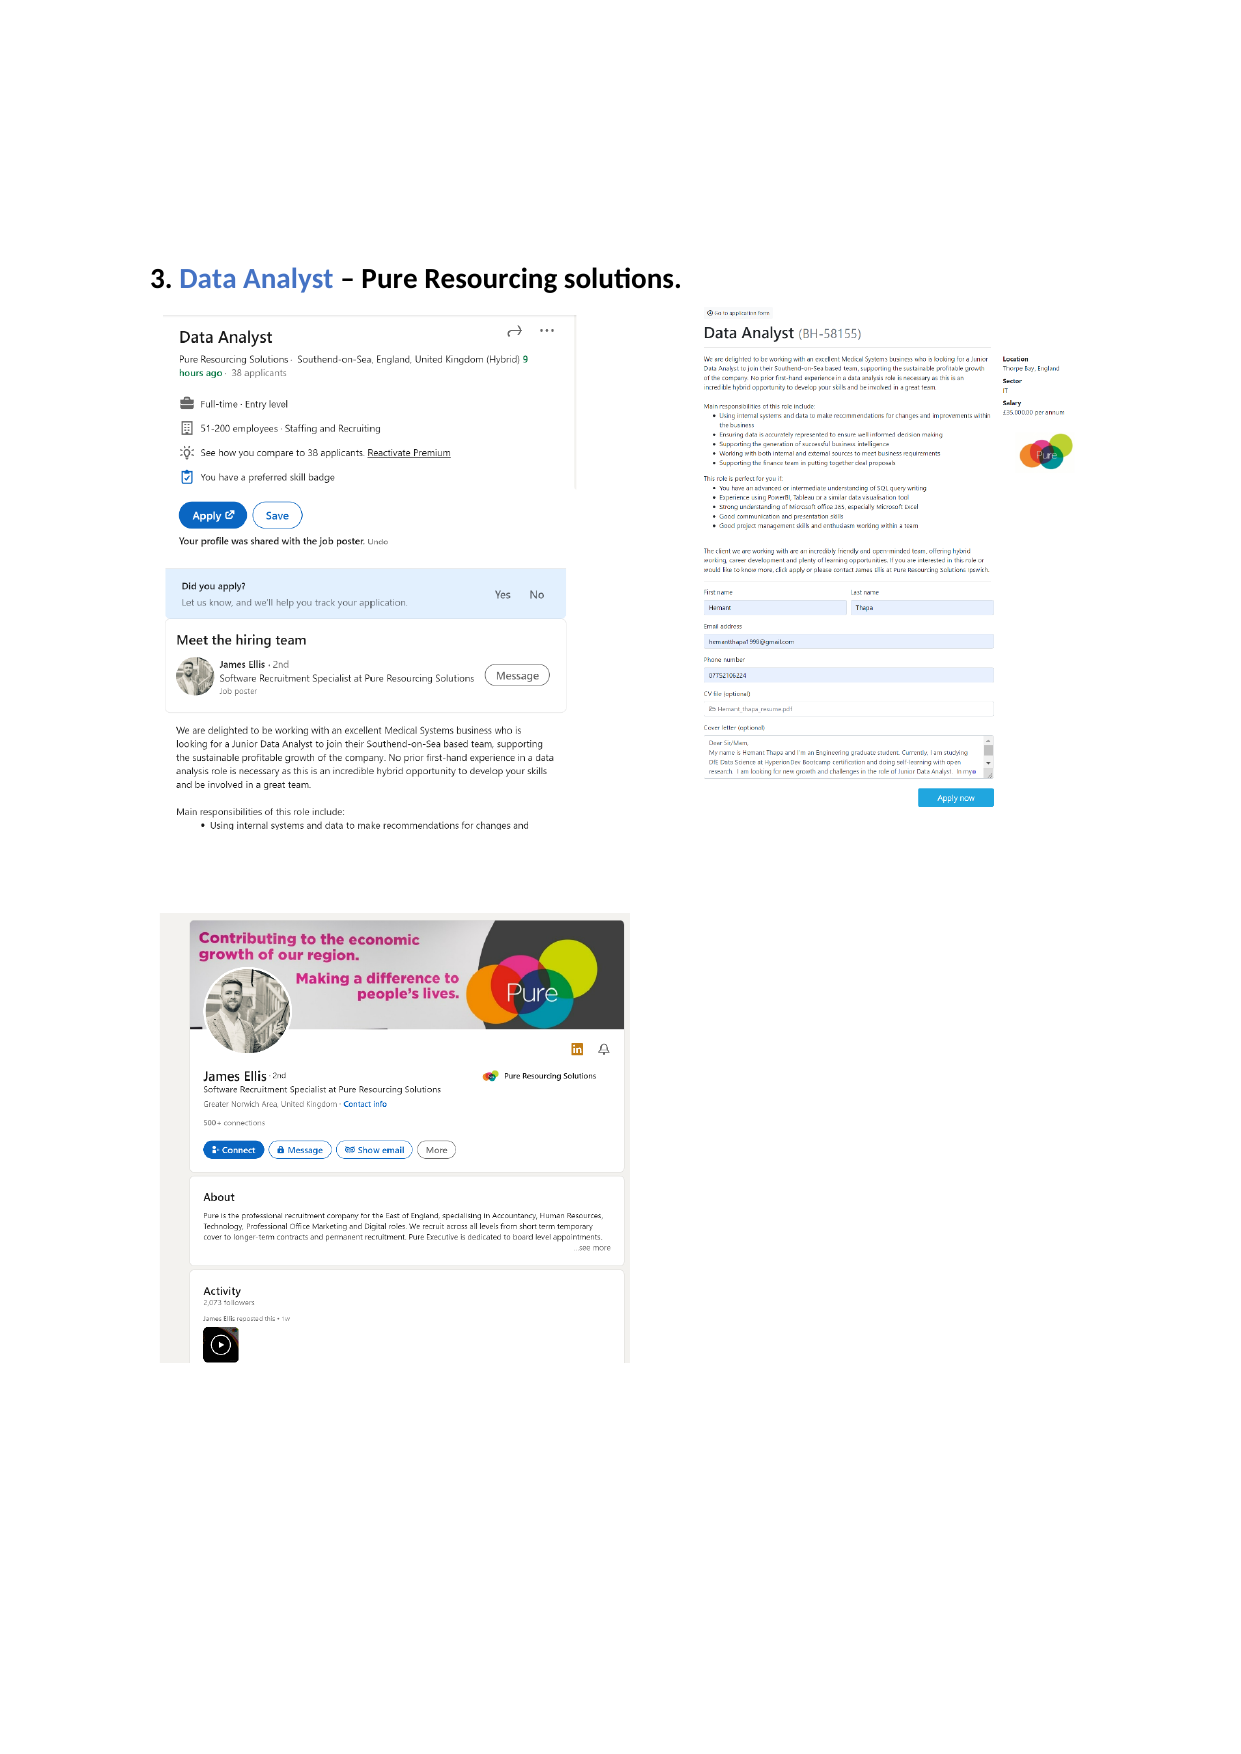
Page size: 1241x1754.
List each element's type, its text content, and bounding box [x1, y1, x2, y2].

picture [163, 315, 577, 830]
picture [681, 306, 1089, 814]
text 3. Data Analyst – Pure Resourcing solutions. [150, 260, 1090, 296]
picture [159, 913, 630, 1363]
